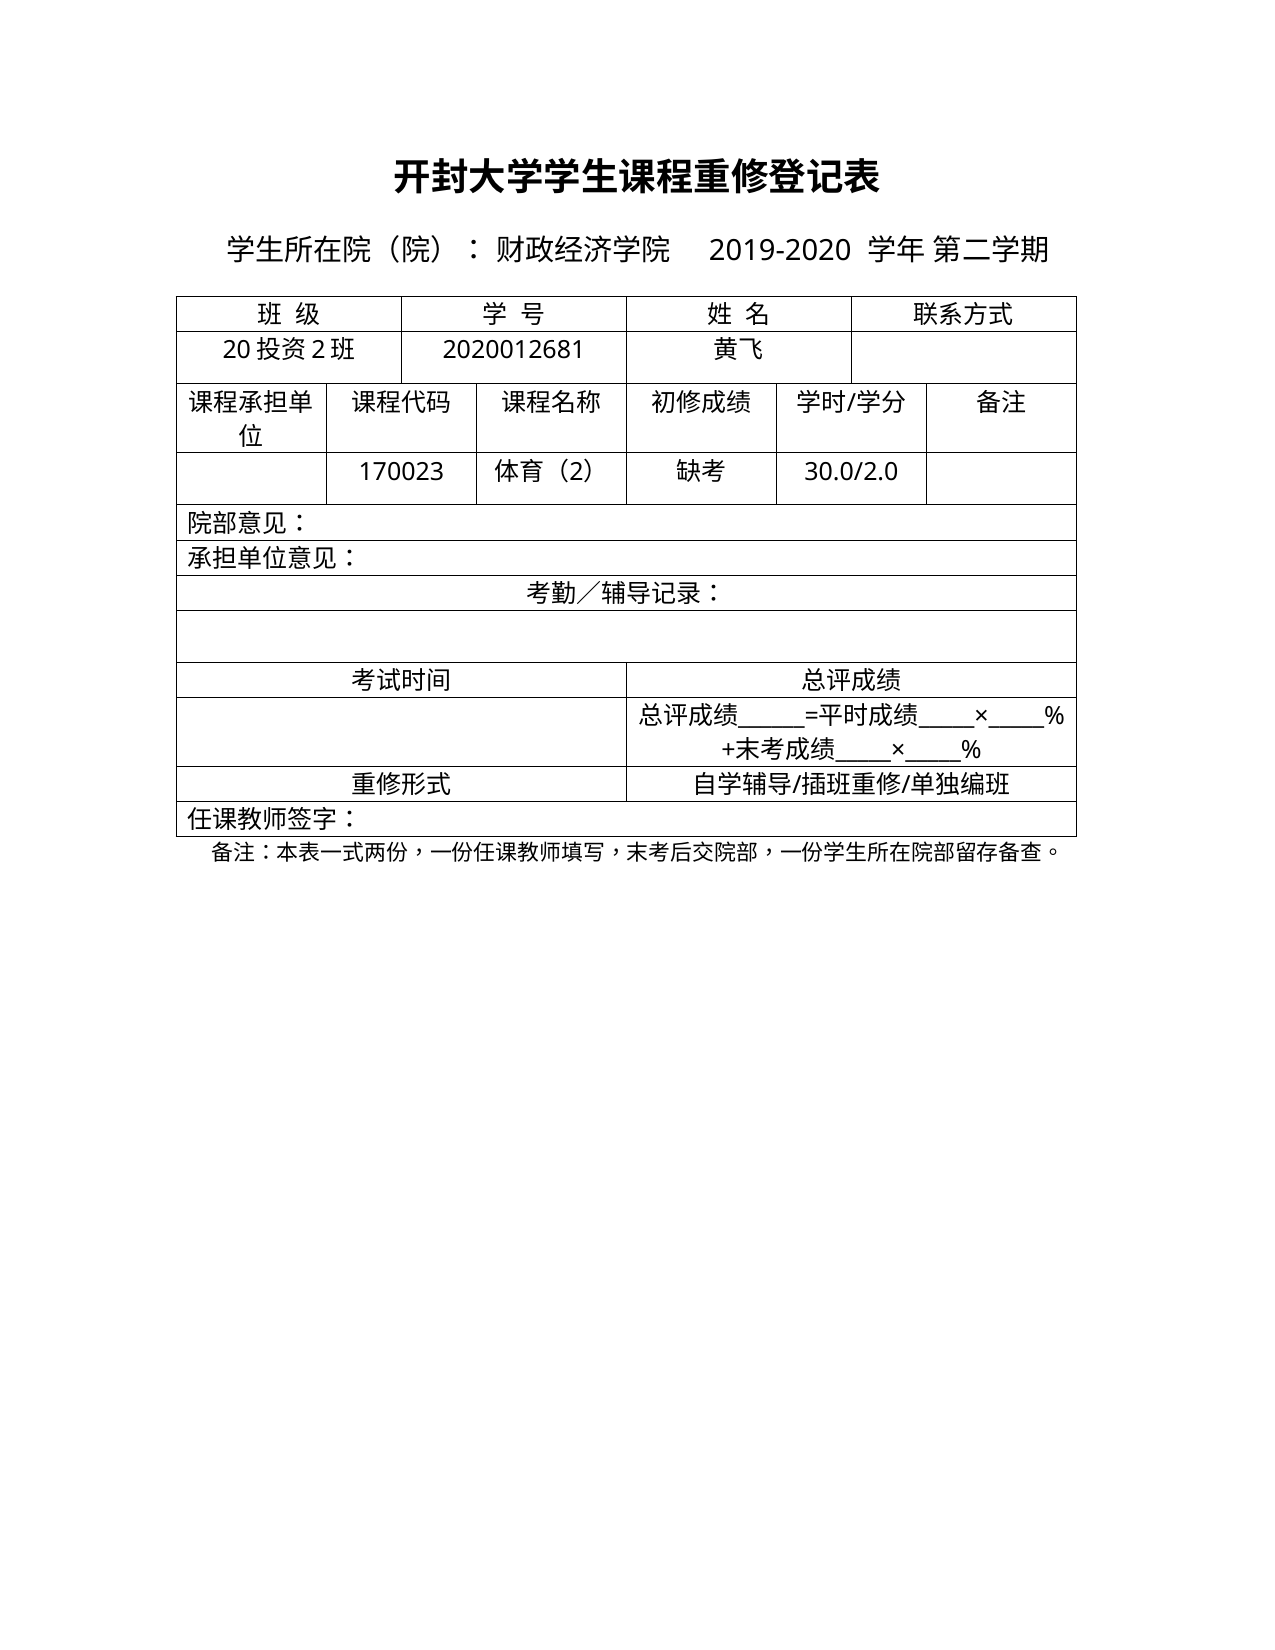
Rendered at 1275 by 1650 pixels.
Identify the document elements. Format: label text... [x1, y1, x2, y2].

table_cell 170023 [327, 453, 476, 504]
table_cell 2020012681 [402, 332, 626, 383]
table_header 课程代码 [327, 384, 476, 452]
table_header 姓 名 [627, 297, 851, 331]
table_cell 考勤／辅导记录： [177, 576, 1076, 610]
table_cell 重修形式 [177, 767, 626, 801]
table_header 总评成绩 [627, 663, 1076, 697]
table_cell 黄飞 [627, 332, 851, 383]
table_header 考试时间 [177, 663, 626, 697]
text 备注：本表一式两份，一份任课教师填写，末考后交院部，一份学生所在院部留存备查。 [187, 837, 1087, 867]
table_cell 总评成绩______=平时成绩_____×_____% +末考成绩_____×_____% [627, 698, 1076, 766]
text 开封大学学生课程重修登记表 [187, 150, 1087, 201]
table_header 联系方式 [852, 297, 1076, 331]
table_header 备注 [927, 384, 1076, 452]
table_cell [927, 453, 1076, 504]
table_cell [177, 611, 1076, 662]
table_cell 30.0/2.0 [777, 453, 926, 504]
table_cell [177, 453, 326, 504]
text 学生所在院（院）： 财政经济学院 2019-2020 学年 第二学期 [187, 229, 1087, 269]
table_header 任课教师签字： [177, 802, 1076, 836]
table_cell 20投资2班 [177, 332, 401, 383]
table_header 学时/学分 [777, 384, 926, 452]
table_cell 缺考 [627, 453, 776, 504]
table_cell [177, 698, 626, 766]
table_header 课程承担单位 [177, 384, 326, 452]
table_header 学 号 [402, 297, 626, 331]
table_cell [852, 332, 1076, 383]
table_cell 体育（2） [477, 453, 626, 504]
table_header 班 级 [177, 297, 401, 331]
table_cell 自学辅导/插班重修/单独编班 [627, 767, 1076, 801]
table_header 院部意见： [177, 505, 1076, 539]
table_header 课程名称 [477, 384, 626, 452]
table_cell 承担单位意见： [177, 541, 1076, 574]
table_header 初修成绩 [627, 384, 776, 452]
